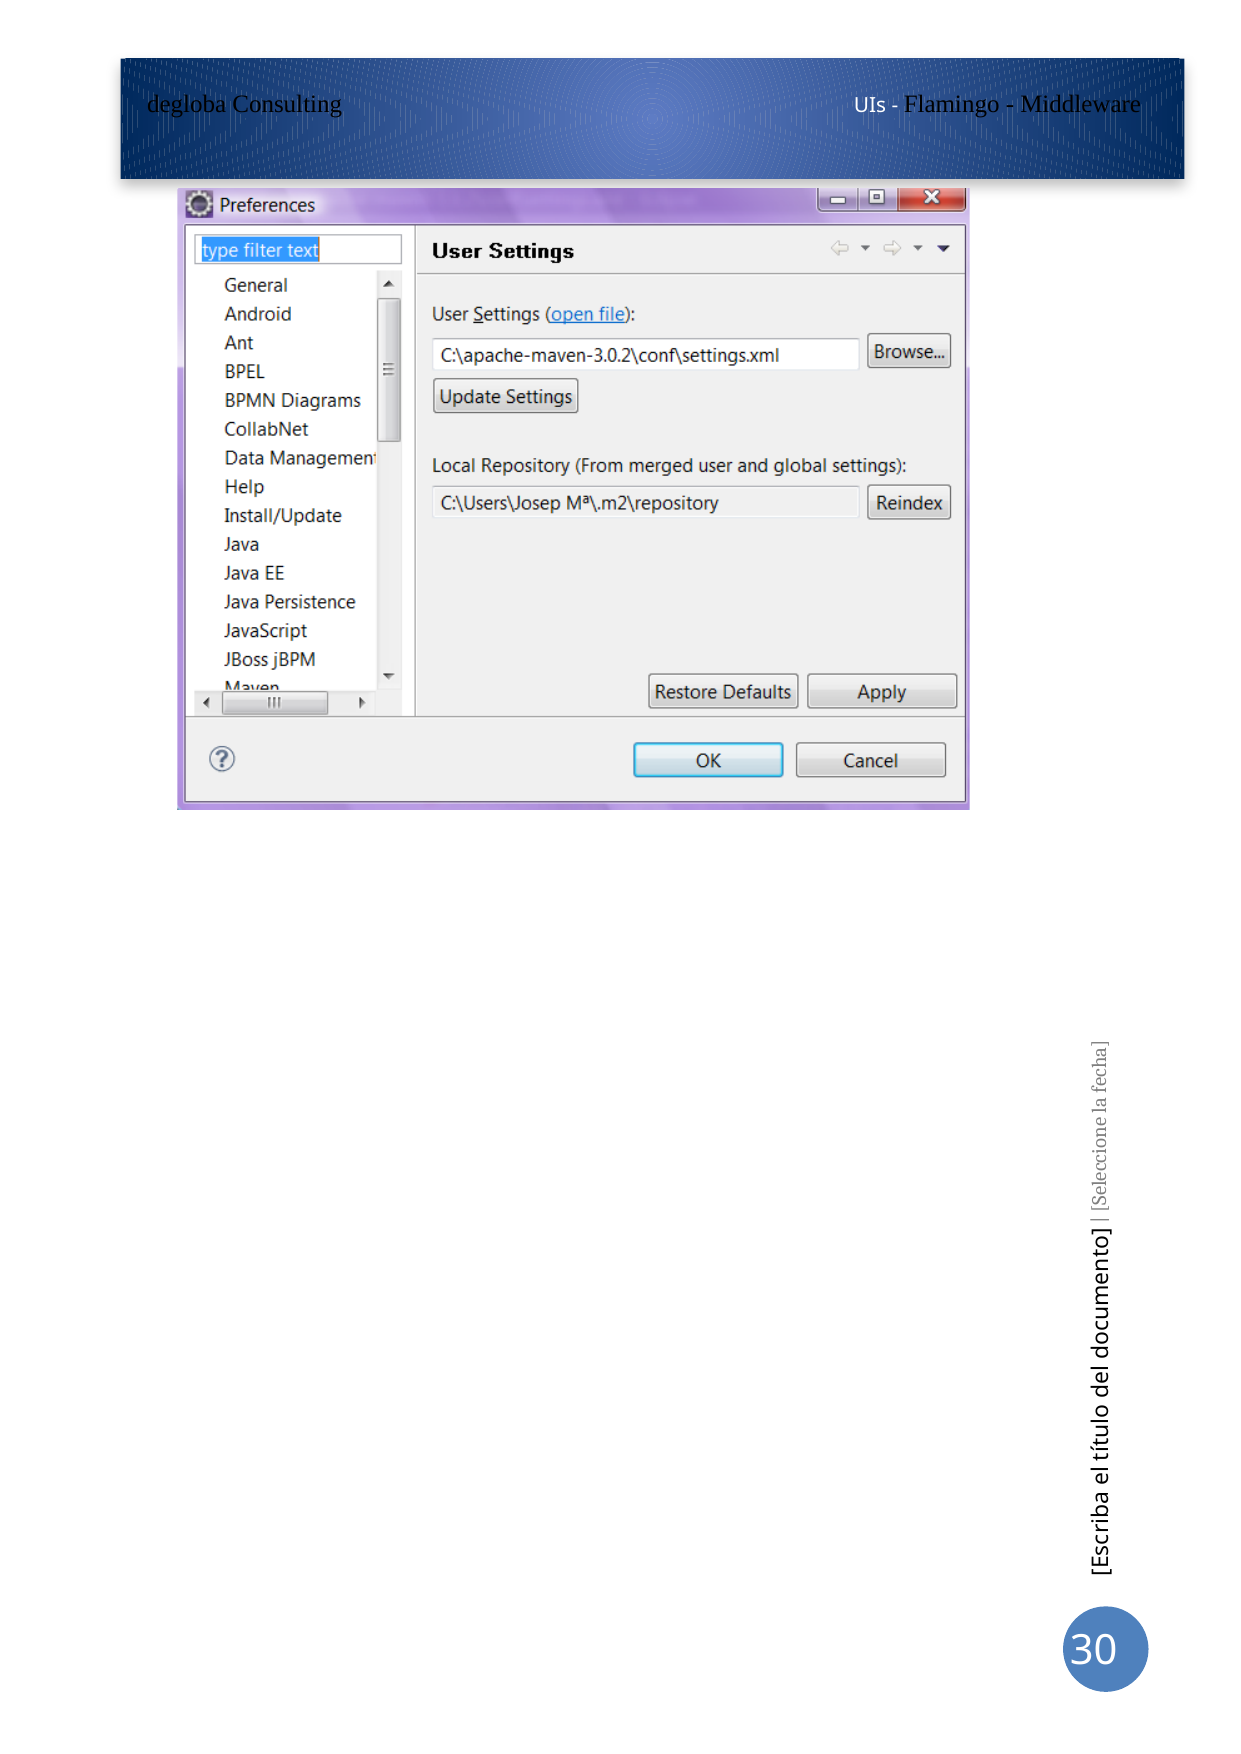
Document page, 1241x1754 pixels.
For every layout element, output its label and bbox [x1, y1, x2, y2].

picture [177, 188, 970, 810]
